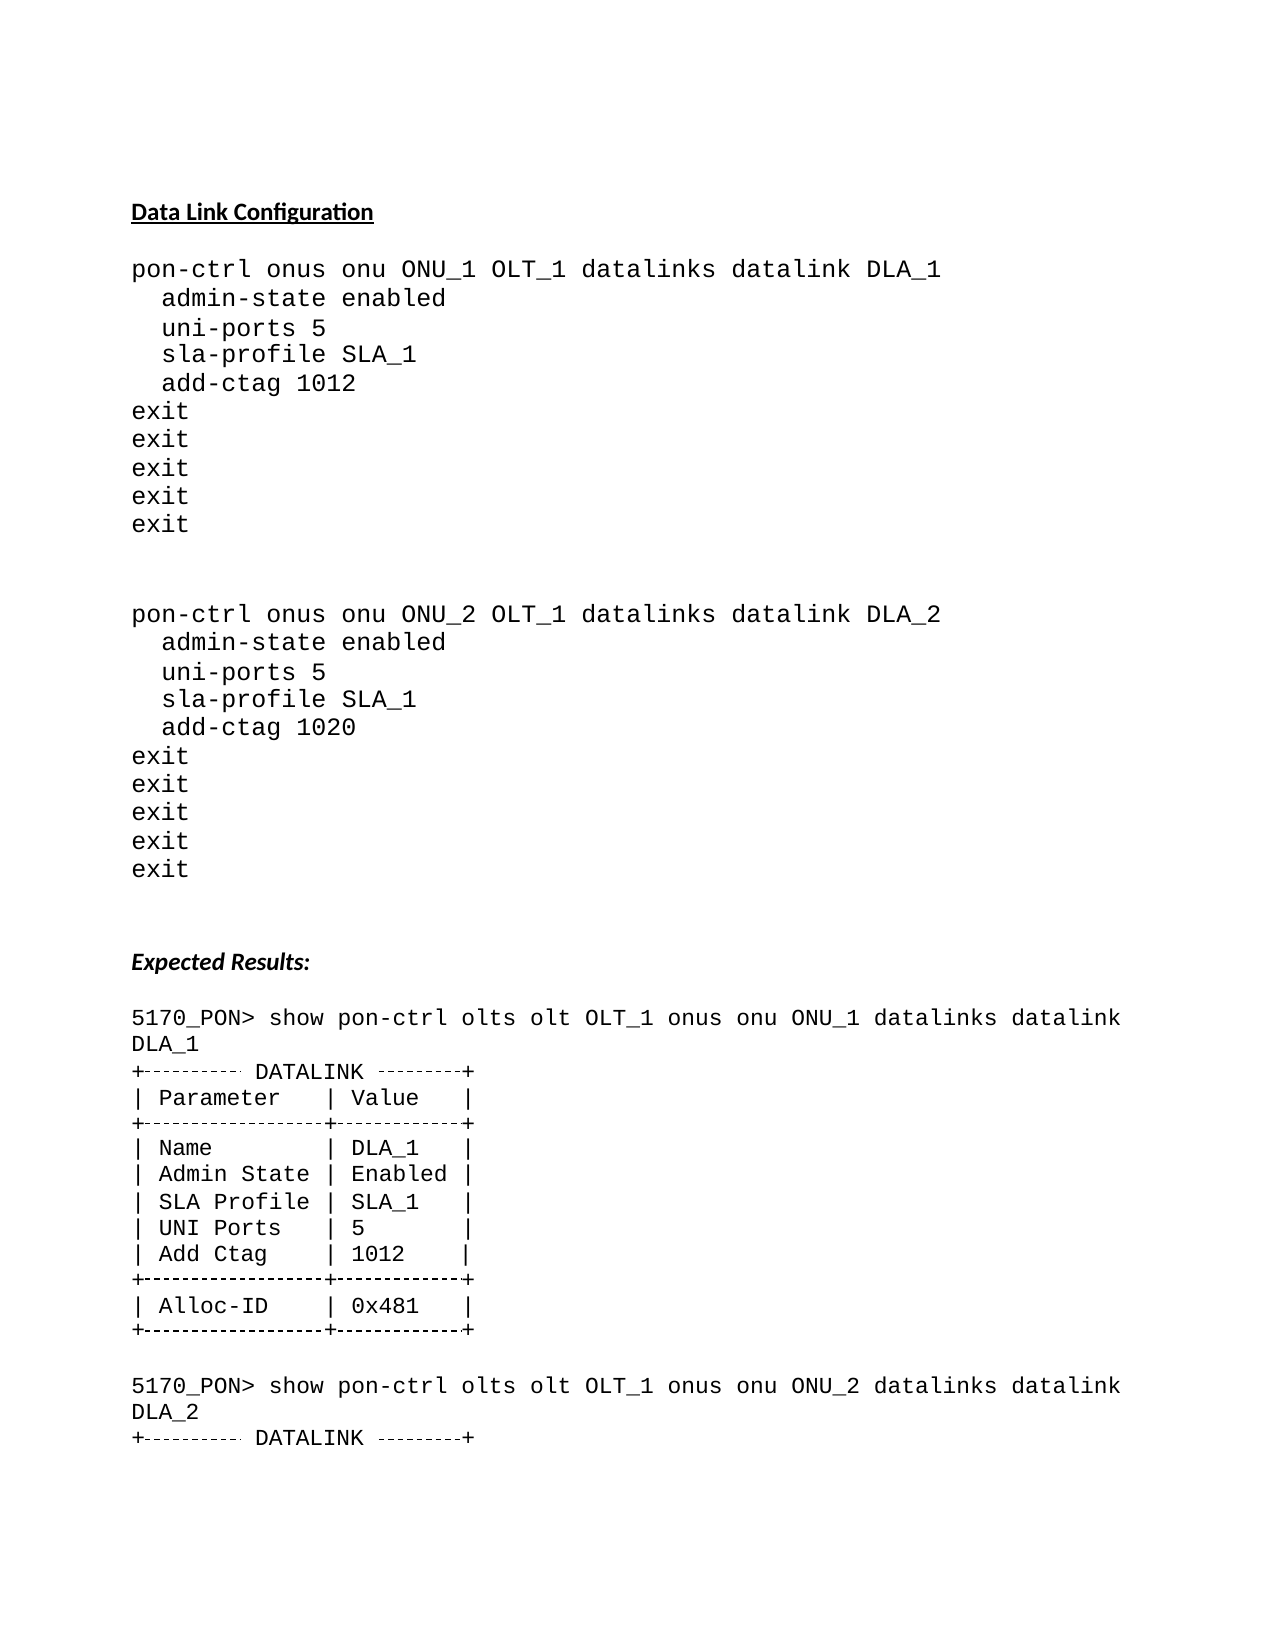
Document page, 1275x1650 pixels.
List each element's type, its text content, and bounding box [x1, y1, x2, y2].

text | Alloc-ID | 0x481 | [131, 1292, 1275, 1318]
text + + + [131, 1318, 1275, 1344]
text exit exit exit exit exit [131, 743, 191, 885]
text | Add Ctag | 1012 | [131, 1240, 1275, 1266]
text Expected Results: [131, 946, 1275, 976]
text | Admin State | Enabled | [131, 1163, 1275, 1188]
text + DATALINK + [131, 1059, 1275, 1084]
text | Parameter | Value | [131, 1085, 1275, 1111]
text | SLA Profile | SLA_1 | [131, 1189, 1275, 1214]
text + + + [131, 1266, 1275, 1292]
text sla-profile SLA_1 add-ctag 1020 [161, 687, 417, 743]
text | UNI Ports | 5 | [131, 1214, 1275, 1240]
text Data Link Configuration [131, 196, 1275, 226]
text exit exit exit exit exit [131, 399, 191, 540]
text uni-ports 5 [161, 314, 1275, 342]
text 5170_PON> show pon-ctrl olts olt OLT_1 onus onu ONU_2 datalinks datalink DLA_2 [131, 1375, 1154, 1427]
text pon-ctrl onus onu ONU_2 OLT_1 datalinks datalink DLA_2 admin-state enabled [131, 601, 942, 658]
text 5170_PON> show pon-ctrl olts olt OLT_1 onus onu ONU_1 datalinks datalink DLA_1 [131, 1007, 1154, 1058]
text pon-ctrl onus onu ONU_1 OLT_1 datalinks datalink DLA_1 admin-state enabled [131, 257, 941, 314]
text + DATALINK + [131, 1427, 1275, 1453]
text | Name | DLA_1 | [131, 1137, 1275, 1163]
text uni-ports 5 [161, 658, 1275, 686]
text sla-profile SLA_1 add-ctag 1012 [161, 342, 417, 399]
text + + + [131, 1111, 1275, 1137]
